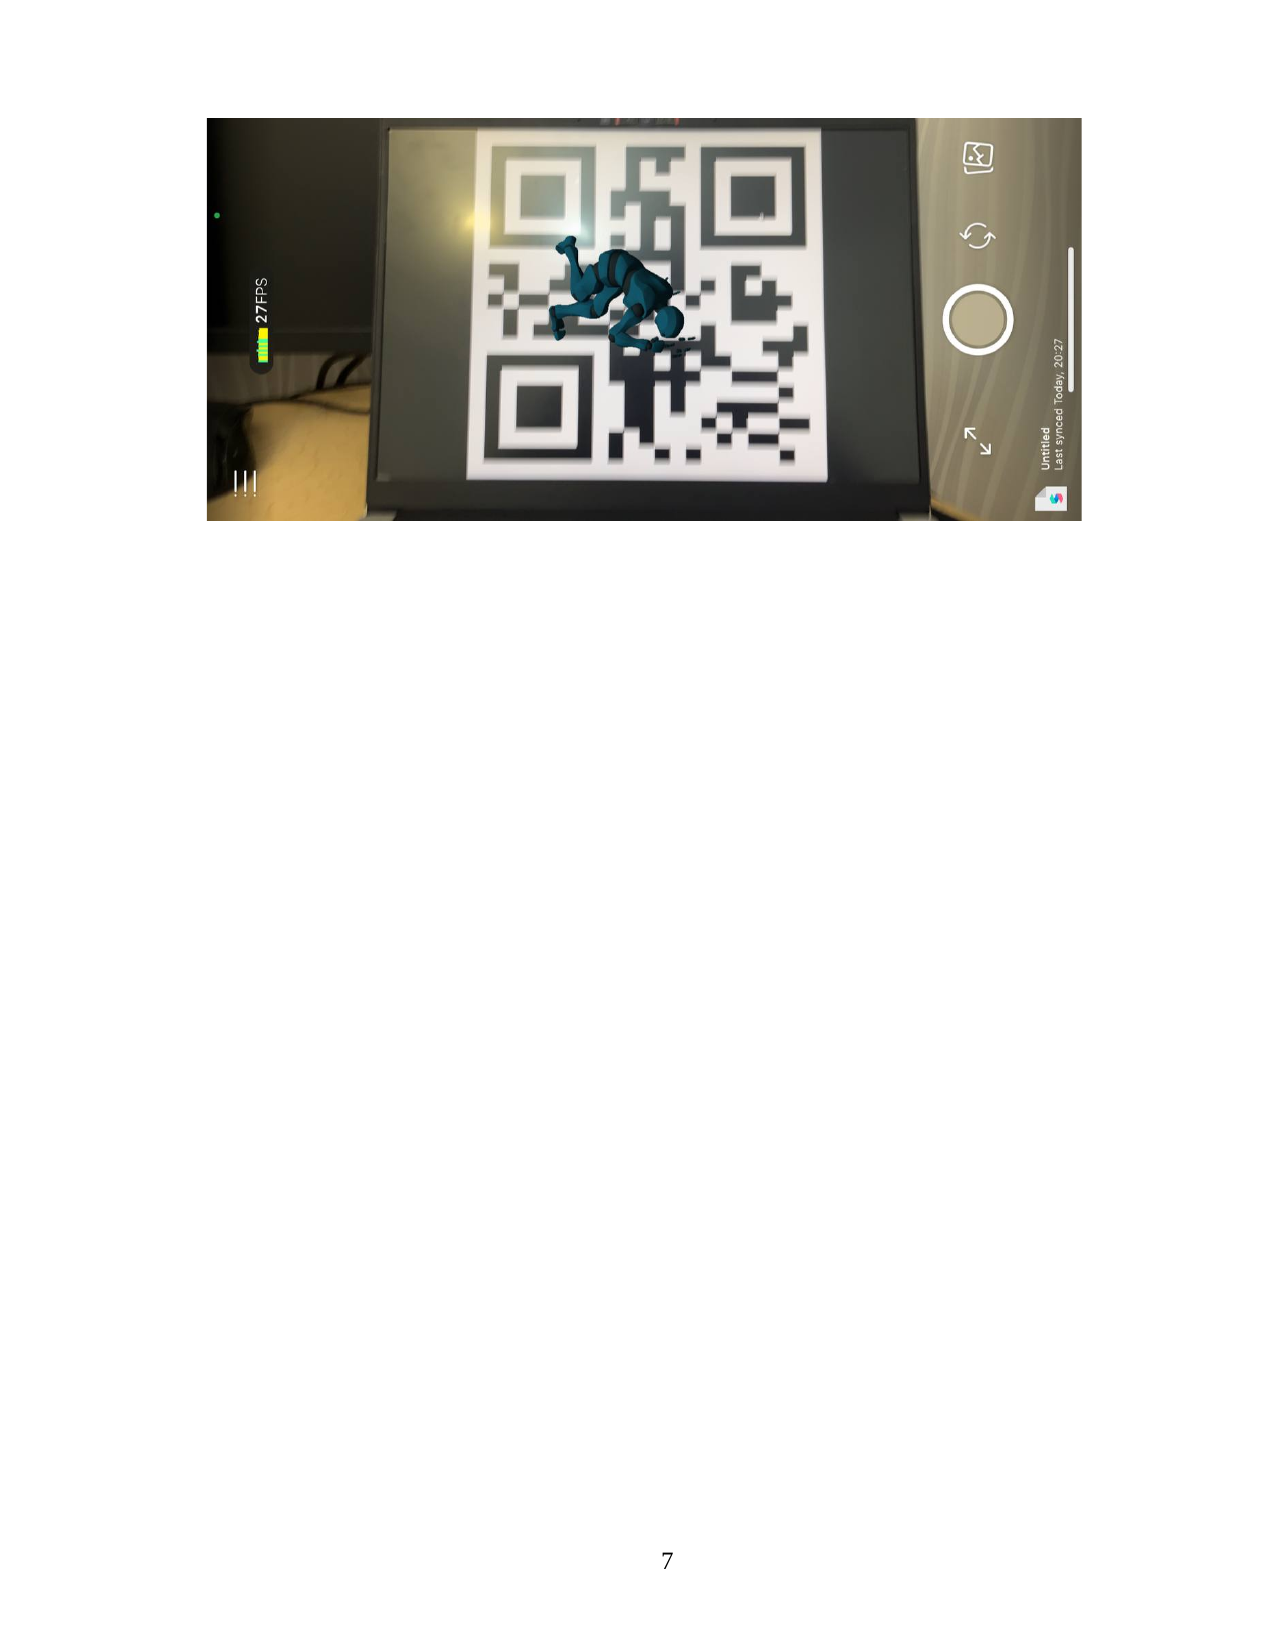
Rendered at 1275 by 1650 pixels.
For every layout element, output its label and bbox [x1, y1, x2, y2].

picture [206, 118, 1082, 521]
